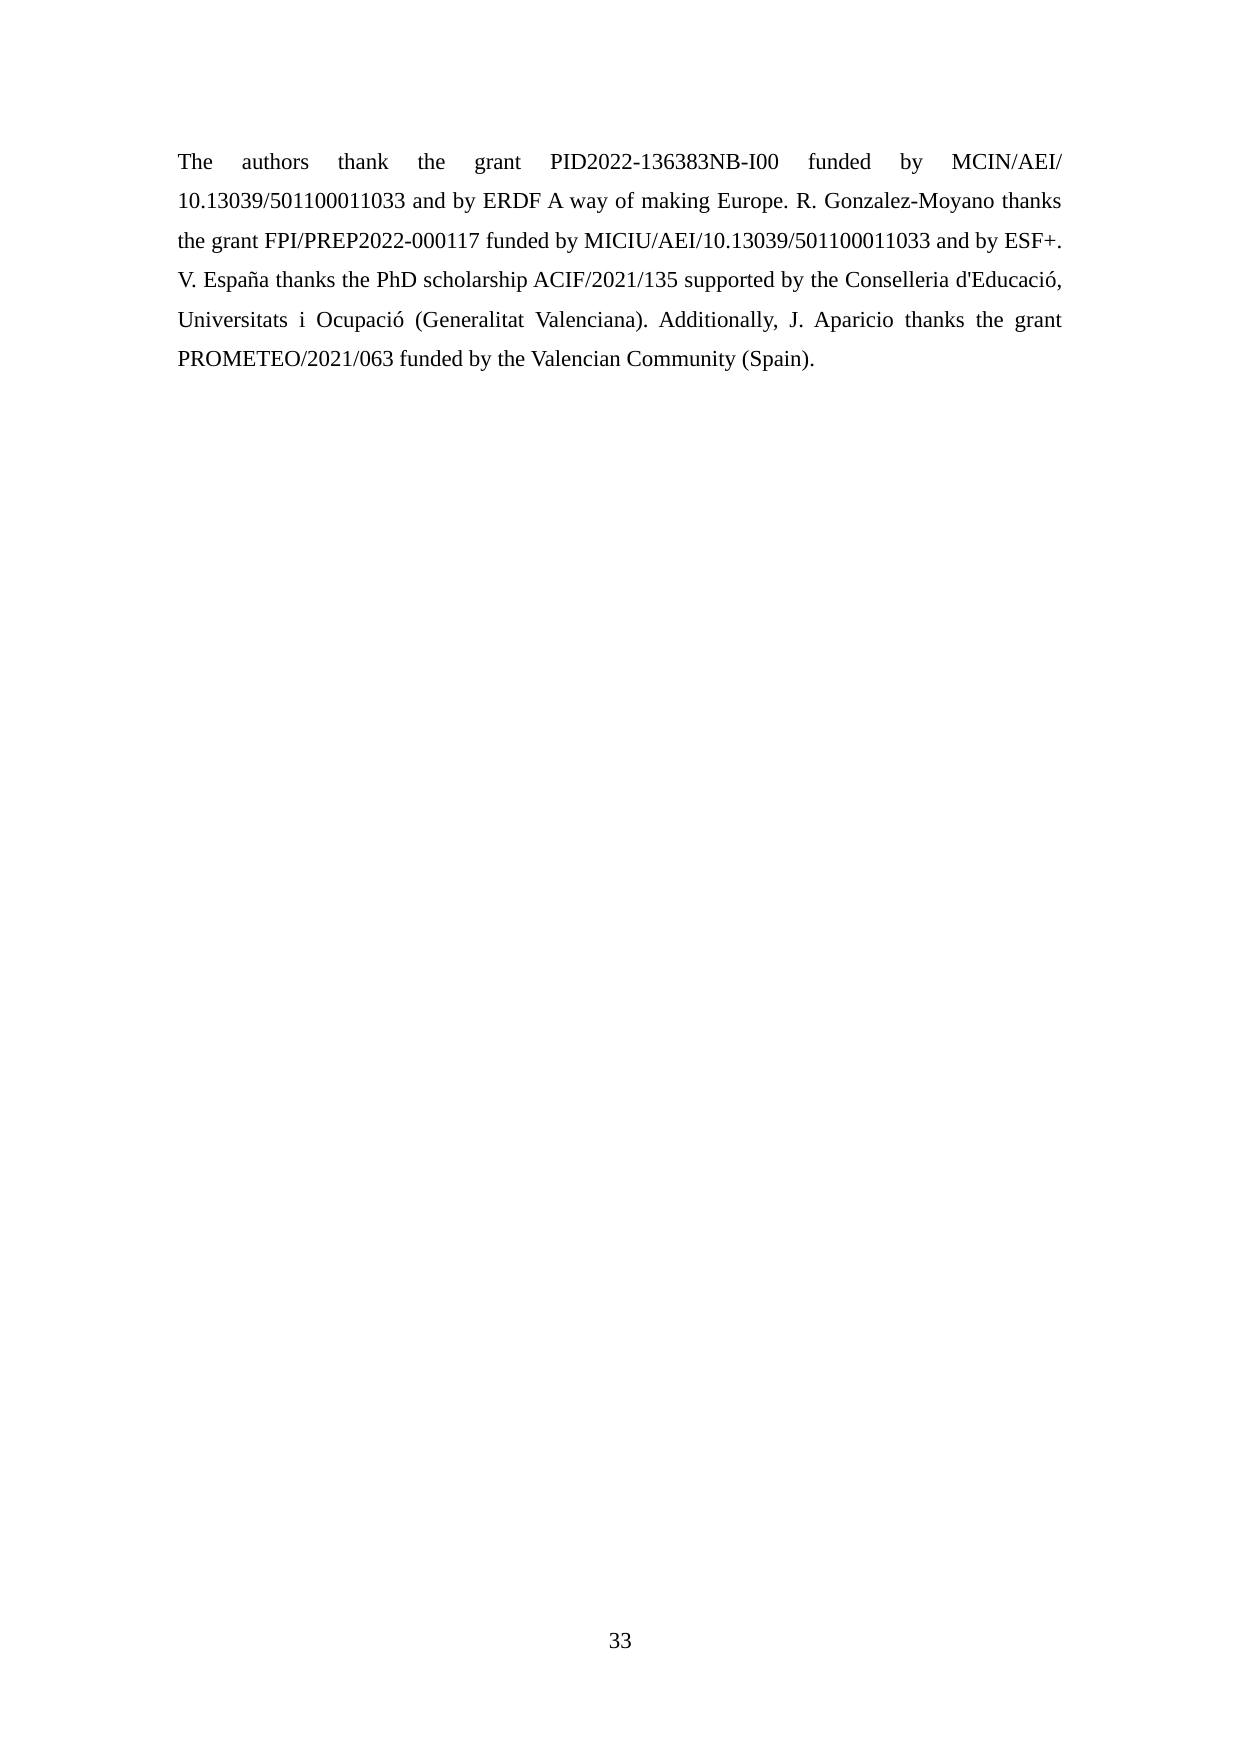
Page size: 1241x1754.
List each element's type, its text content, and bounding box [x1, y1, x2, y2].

text The authors thank the grant PID2022-136383NB-I00 funded by MCIN/AEI/ 10.13039/501100011033 and by ERDF A way of making Europe. R. Gonzalez-Moyano thanks the grant FPI/PREP2022-000117 funded by MICIU/AEI/10.13039/501100011033 and by ESF+. V. España thanks the PhD scholarship ACIF/2021/135 supported by the Conselleria d'Educació, Universitats i Ocupació (Generalitat Valenciana). Additionally, J. Aparicio thanks the grant PROMETEO/2021/063 funded by the Valencian Community (Spain). [177, 148, 1063, 371]
